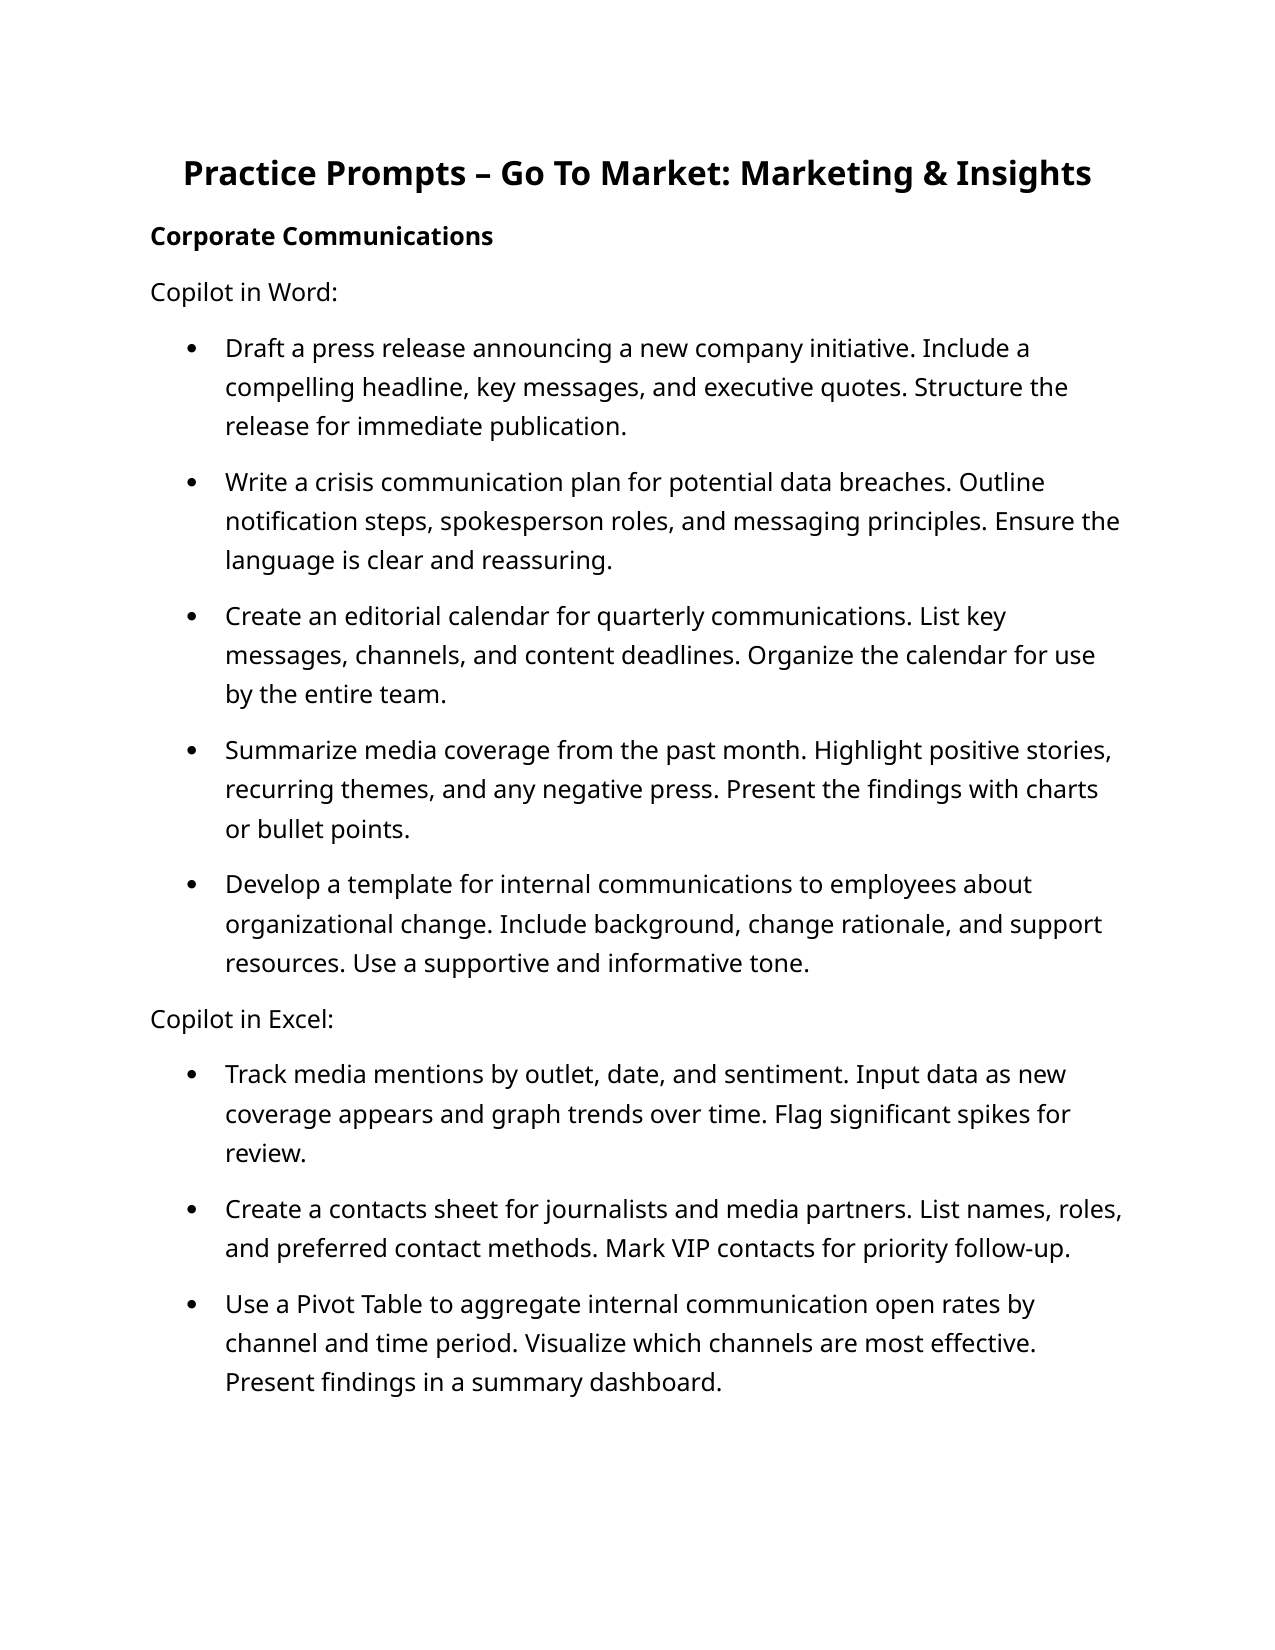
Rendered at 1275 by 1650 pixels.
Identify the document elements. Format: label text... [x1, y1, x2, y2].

list Write a crisis communication plan for potential data breaches. Outline notification steps, spokesperson roles, and messaging principles. Ensure the language is clear and reassuring. [187, 465, 1125, 577]
text Copilot in Word: [150, 275, 1125, 309]
list Create an editorial calendar for quarterly communications. List key messages, channels, and content deadlines. Organize the calendar for use by the entire team. [187, 599, 1125, 711]
list Use a Pivot Table to aggregate internal communication open rates by channel and time period. Visualize which channels are most effective. Present findings in a summary dashboard. [187, 1286, 1125, 1399]
list Summarize media coverage from the past month. Highlight positive stories, recurring themes, and any negative press. Present the findings with charts or bullet points. [187, 733, 1125, 845]
text Copilot in Excel: [150, 1001, 1125, 1035]
list Draft a press release announcing a new company initiative. Include a compelling headline, key messages, and executive quotes. Structure the release for immediate publication. [187, 331, 1125, 443]
list Create a contacts sheet for journalists and media partners. List names, roles, and preferred contact methods. Mark VIP contacts for priority follow-up. [187, 1191, 1125, 1264]
text Corporate Communications [150, 219, 1125, 253]
list Track media mentions by outlet, date, and sentiment. Input data as new coverage appears and graph trends over time. Flag significant spikes for review. [187, 1057, 1125, 1169]
text Practice Prompts – Go To Market: Marketing & Insights [150, 150, 1125, 195]
list Develop a template for internal communications to employees about organizational change. Include background, change rationale, and support resources. Use a supportive and informative tone. [187, 867, 1125, 979]
